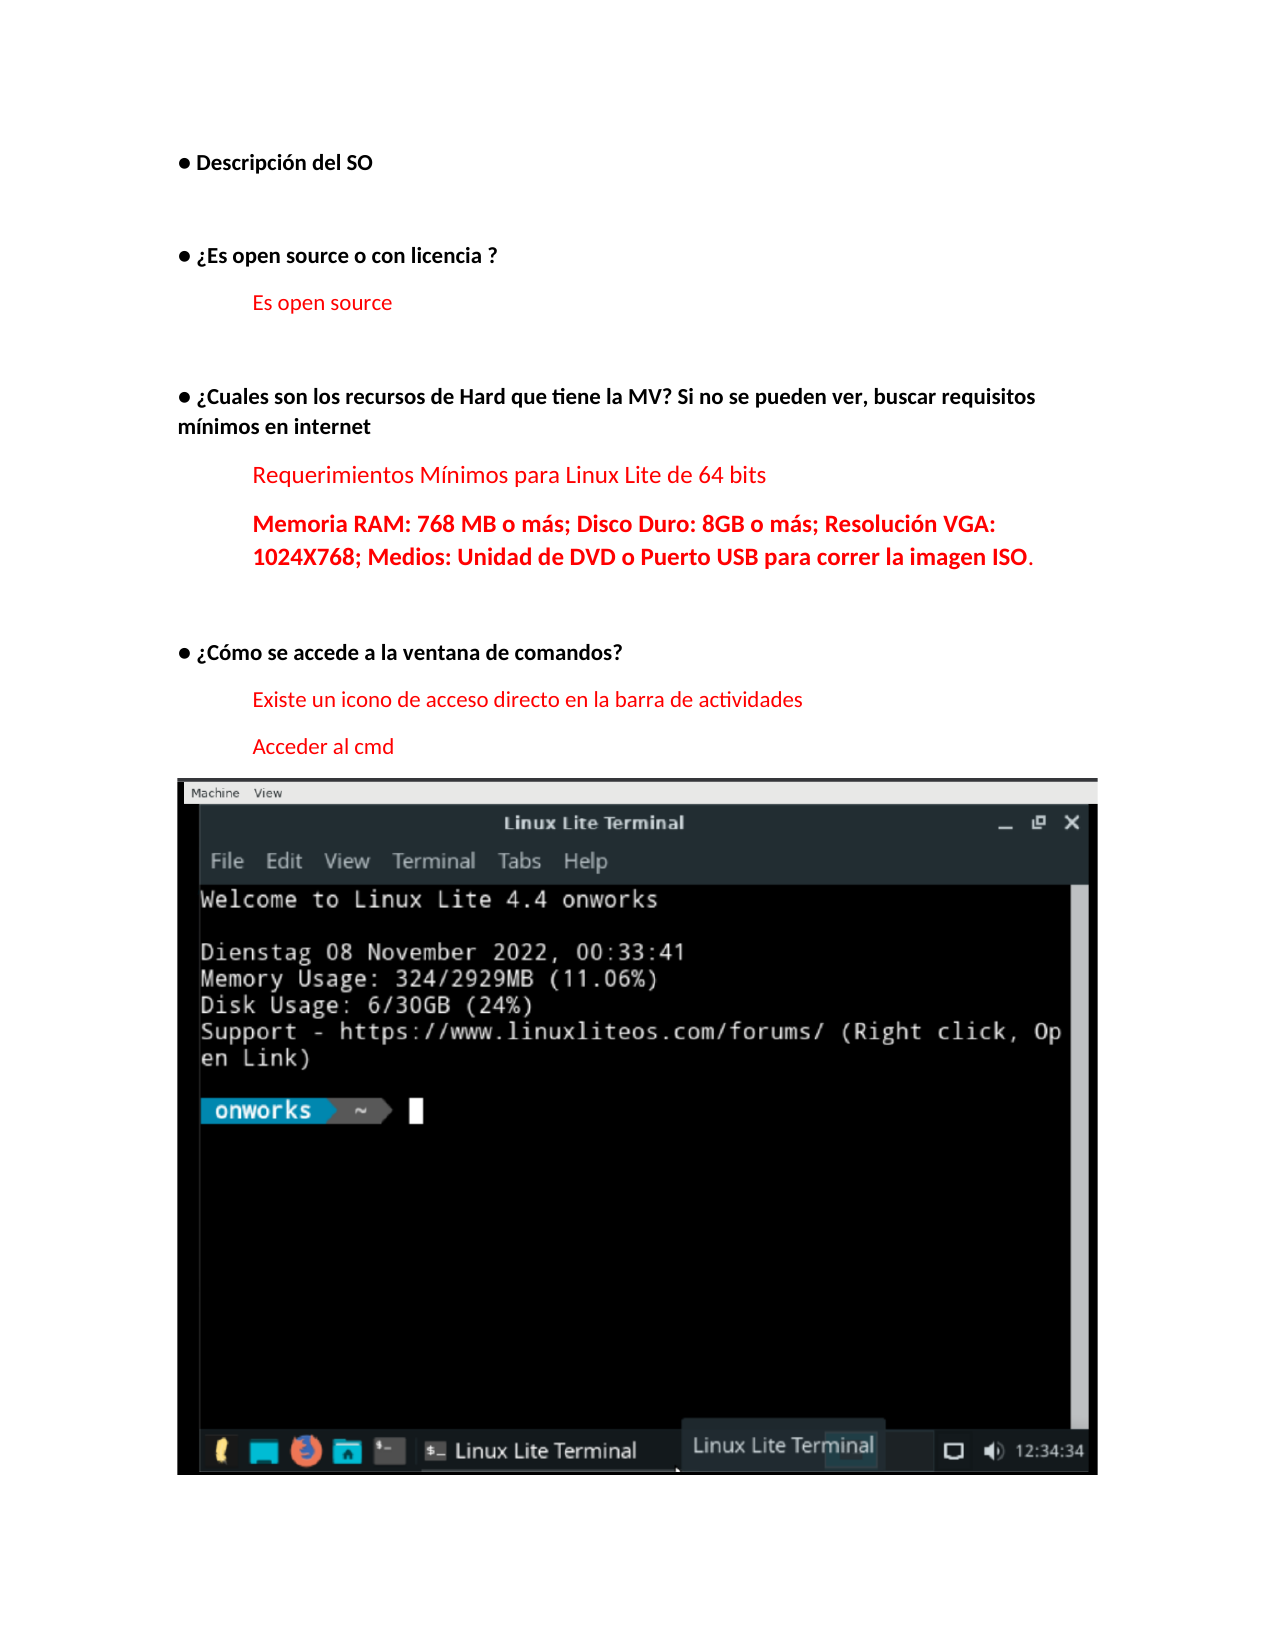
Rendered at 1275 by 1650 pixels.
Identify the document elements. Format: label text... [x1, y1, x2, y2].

text Requerimientos Mínimos para Linux Lite de 64 bits [252, 459, 1098, 489]
text ● ¿Cómo se accede a la ventana de comandos? [177, 638, 1098, 666]
text Memoria RAM: 768 MB o más; Disco Duro: 8GB o más; Resolución VGA: 1024X768; Medios: Unidad de DVD o Puerto USB para correr la imagen ISO. [252, 509, 1098, 572]
text ● ¿Cuales son los recursos de Hard que tiene la MV? Si no se pueden ver, buscar requisitos mínimos en internet [177, 382, 1098, 440]
text Es open source [177, 288, 1098, 316]
text ● ¿Es open source o con licencia ? [177, 241, 1098, 269]
text Acceder al cmd [177, 732, 1098, 760]
text Existe un icono de acceso directo en la barra de actividades [177, 685, 1098, 713]
text ● Descripción del SO [177, 148, 1098, 176]
picture [177, 778, 1098, 1475]
